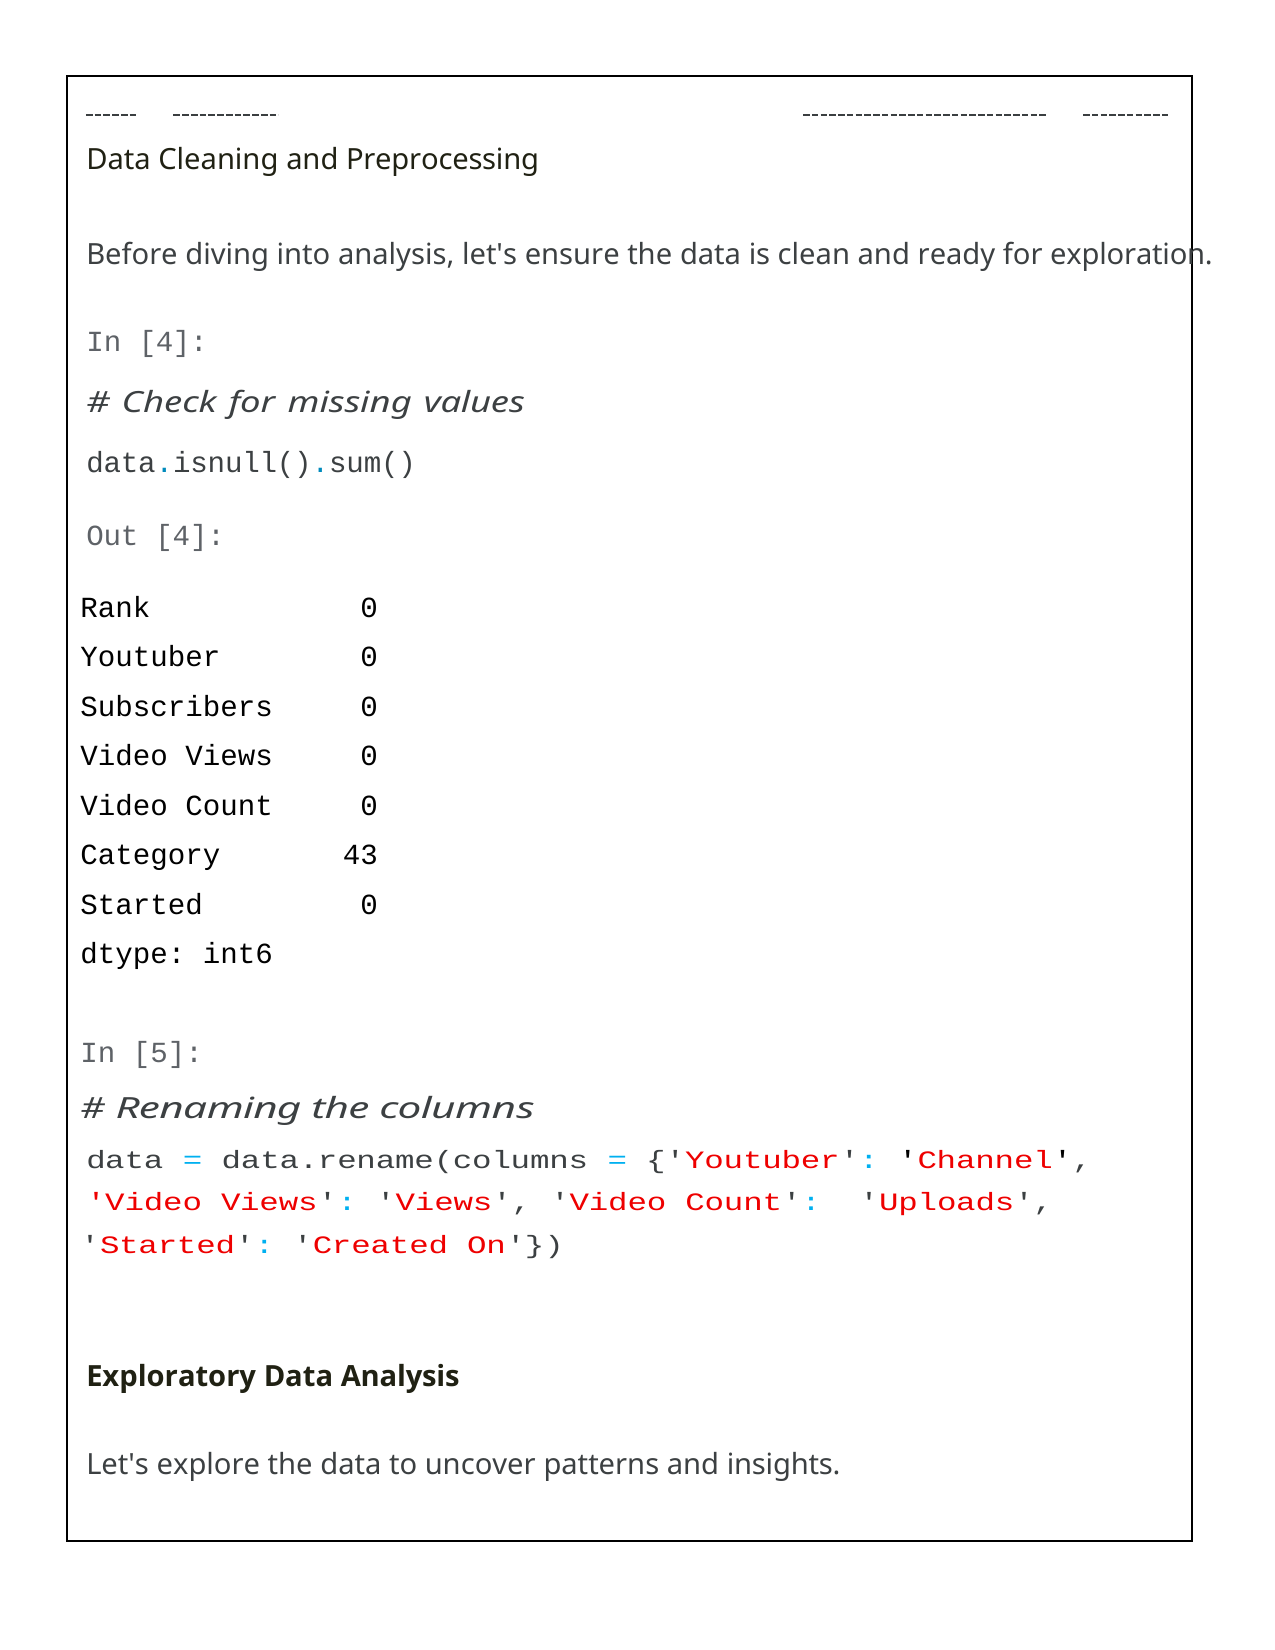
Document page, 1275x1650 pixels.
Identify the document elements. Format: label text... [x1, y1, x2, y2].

text Let's explore the data to uncover patterns and insights. [86, 1443, 1237, 1483]
text # Check for missing values [86, 382, 1237, 421]
text Video Count 0 [75, 791, 1237, 824]
text Rank 0 [75, 593, 1237, 626]
text 'Video Views': 'Views', 'Video Count': 'Uploads', 'Started': 'Created On'}) [80, 1190, 1237, 1261]
text data = data.rename(columns = {'Youtuber': 'Channel', [80, 1147, 1237, 1176]
text dtype: int6 [75, 939, 1237, 972]
text Video Views 0 [75, 741, 1237, 774]
text # Renaming the columns [75, 1088, 1237, 1127]
text Before diving into analysis, let's ensure the data is clean and ready for exploration. [86, 233, 1237, 273]
text Category 43 [75, 840, 1237, 873]
text data.isnull().sum() [86, 448, 1237, 481]
text In [5]: [75, 1038, 1237, 1071]
text Youtuber 0 [75, 642, 1237, 675]
text Data Cleaning and Preprocessing [75, 97, 1237, 178]
text Subscribers 0 [75, 692, 1237, 725]
text Started 0 [75, 890, 1237, 923]
text Out [4]: [80, 521, 1237, 554]
text In [4]: [86, 327, 1237, 360]
text Exploratory Data Analysis [86, 1355, 1237, 1395]
